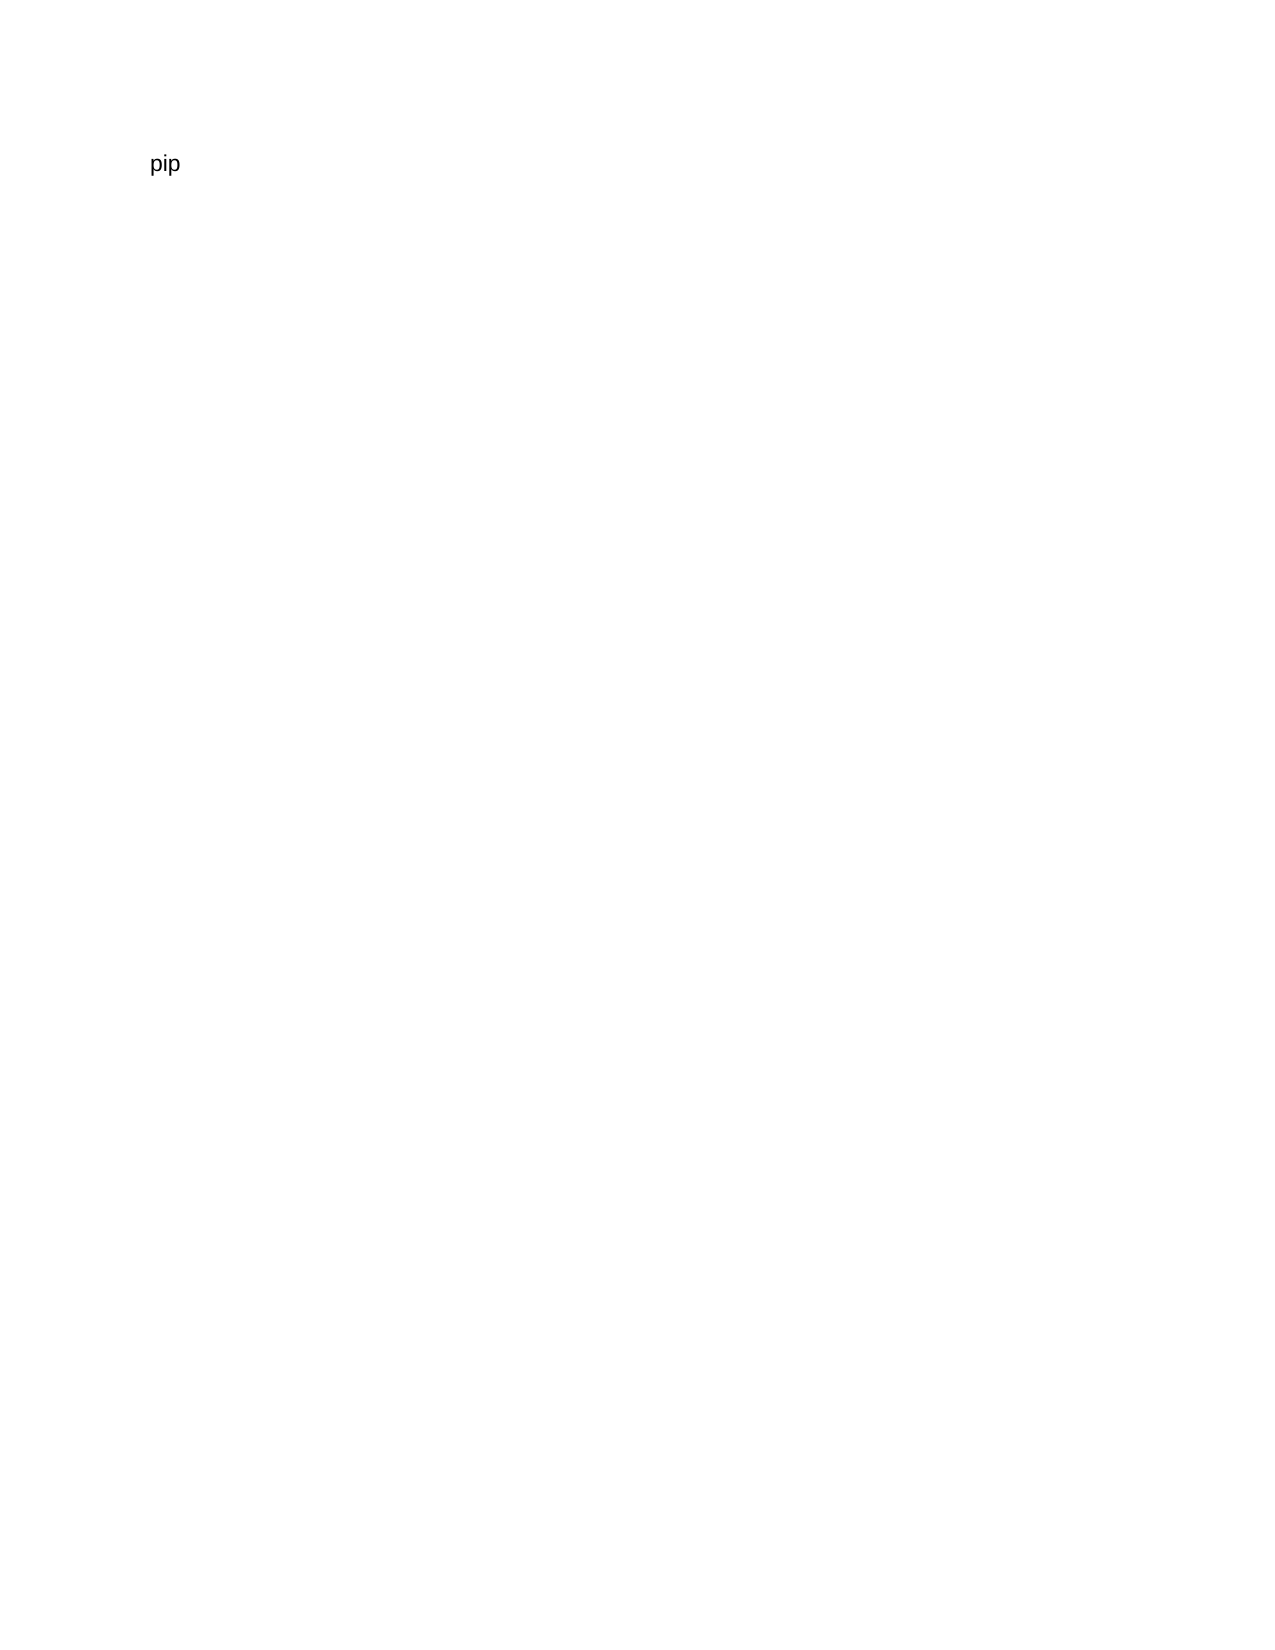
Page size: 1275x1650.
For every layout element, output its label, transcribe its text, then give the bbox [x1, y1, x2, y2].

text pip [150, 150, 1125, 176]
